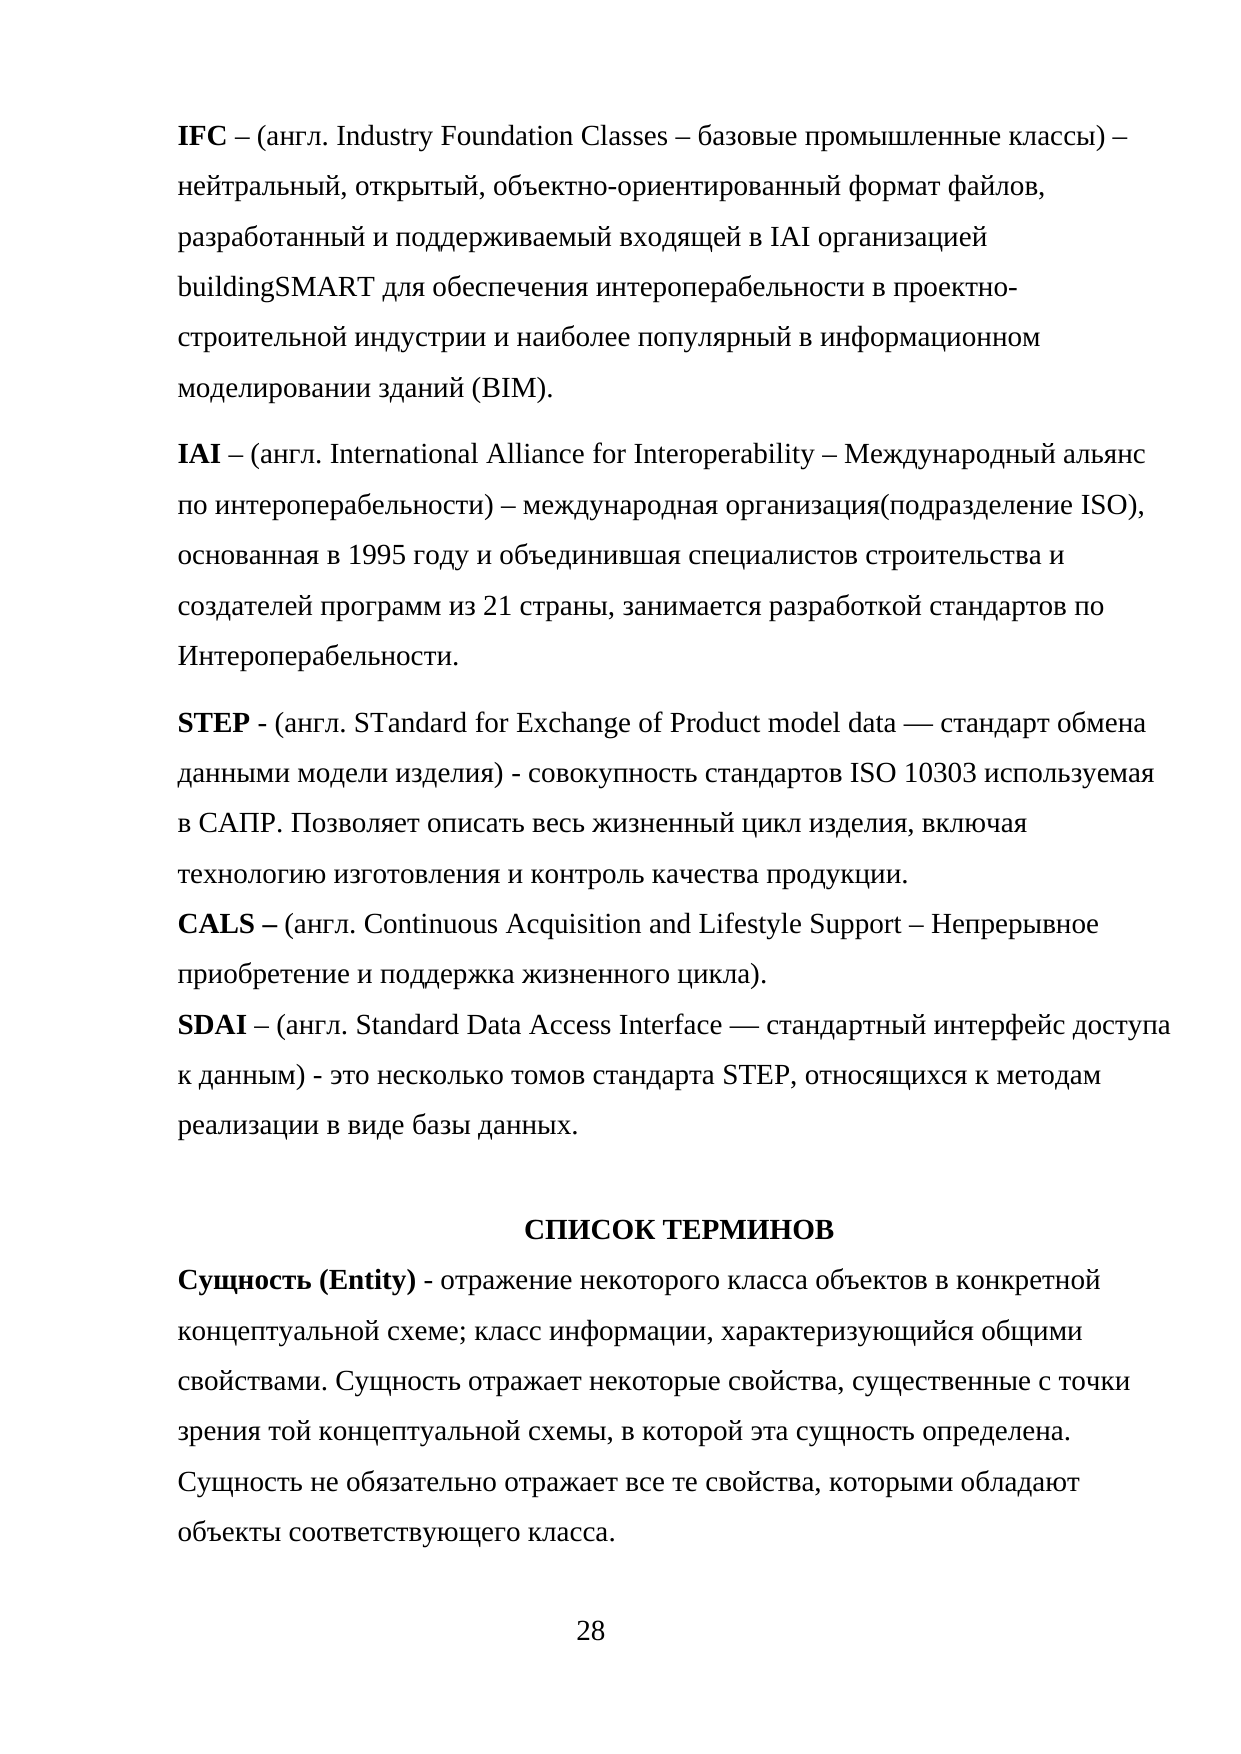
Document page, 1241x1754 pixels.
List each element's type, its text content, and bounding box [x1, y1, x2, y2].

text STEP - (англ. STandard for Exchange of Product model data — стандарт обмена данными модели изделия) - совокупность стандартов ISO 10303 используемая в САПР. Позволяет описать весь жизненный цикл изделия, включая технологию изготовления и контроль качества продукции. [177, 705, 1181, 889]
subtitle СПИСОК ТЕРМИНОВ [177, 1212, 1181, 1246]
text IAI – (англ. International Alliance for Interoperability – Международный альянс по интероперабельности) – международная организация(подразделение ISO), основанная в 1995 году и объединившая специалистов строительства и создателей программ из 21 страны, занимается разработкой стандартов по Интероперабельности. [177, 437, 1181, 671]
text CALS – (англ. Continuous Acquisition and Lifestyle Support – Непрерывное приобретение и поддержка жизненного цикла). [177, 906, 1181, 990]
text SDAI – (англ. Standard Data Access Interface — стандартный интерфейс доступа к данным) - это несколько томов стандарта STEP, относящихся к методам реализации в виде базы данных. [177, 1007, 1181, 1141]
text Сущность (Entity) - отражение некоторого класса объектов в конкретной концептуальной схеме; класс информации, характеризующийся общими свойствами. Сущность отражает некоторые свойства, существенные с точки зрения той концептуальной схемы, в которой эта сущность определена. Сущность не обязательно отражает все те свойства, которыми обладают объекты соответствующего класса. [177, 1262, 1181, 1548]
